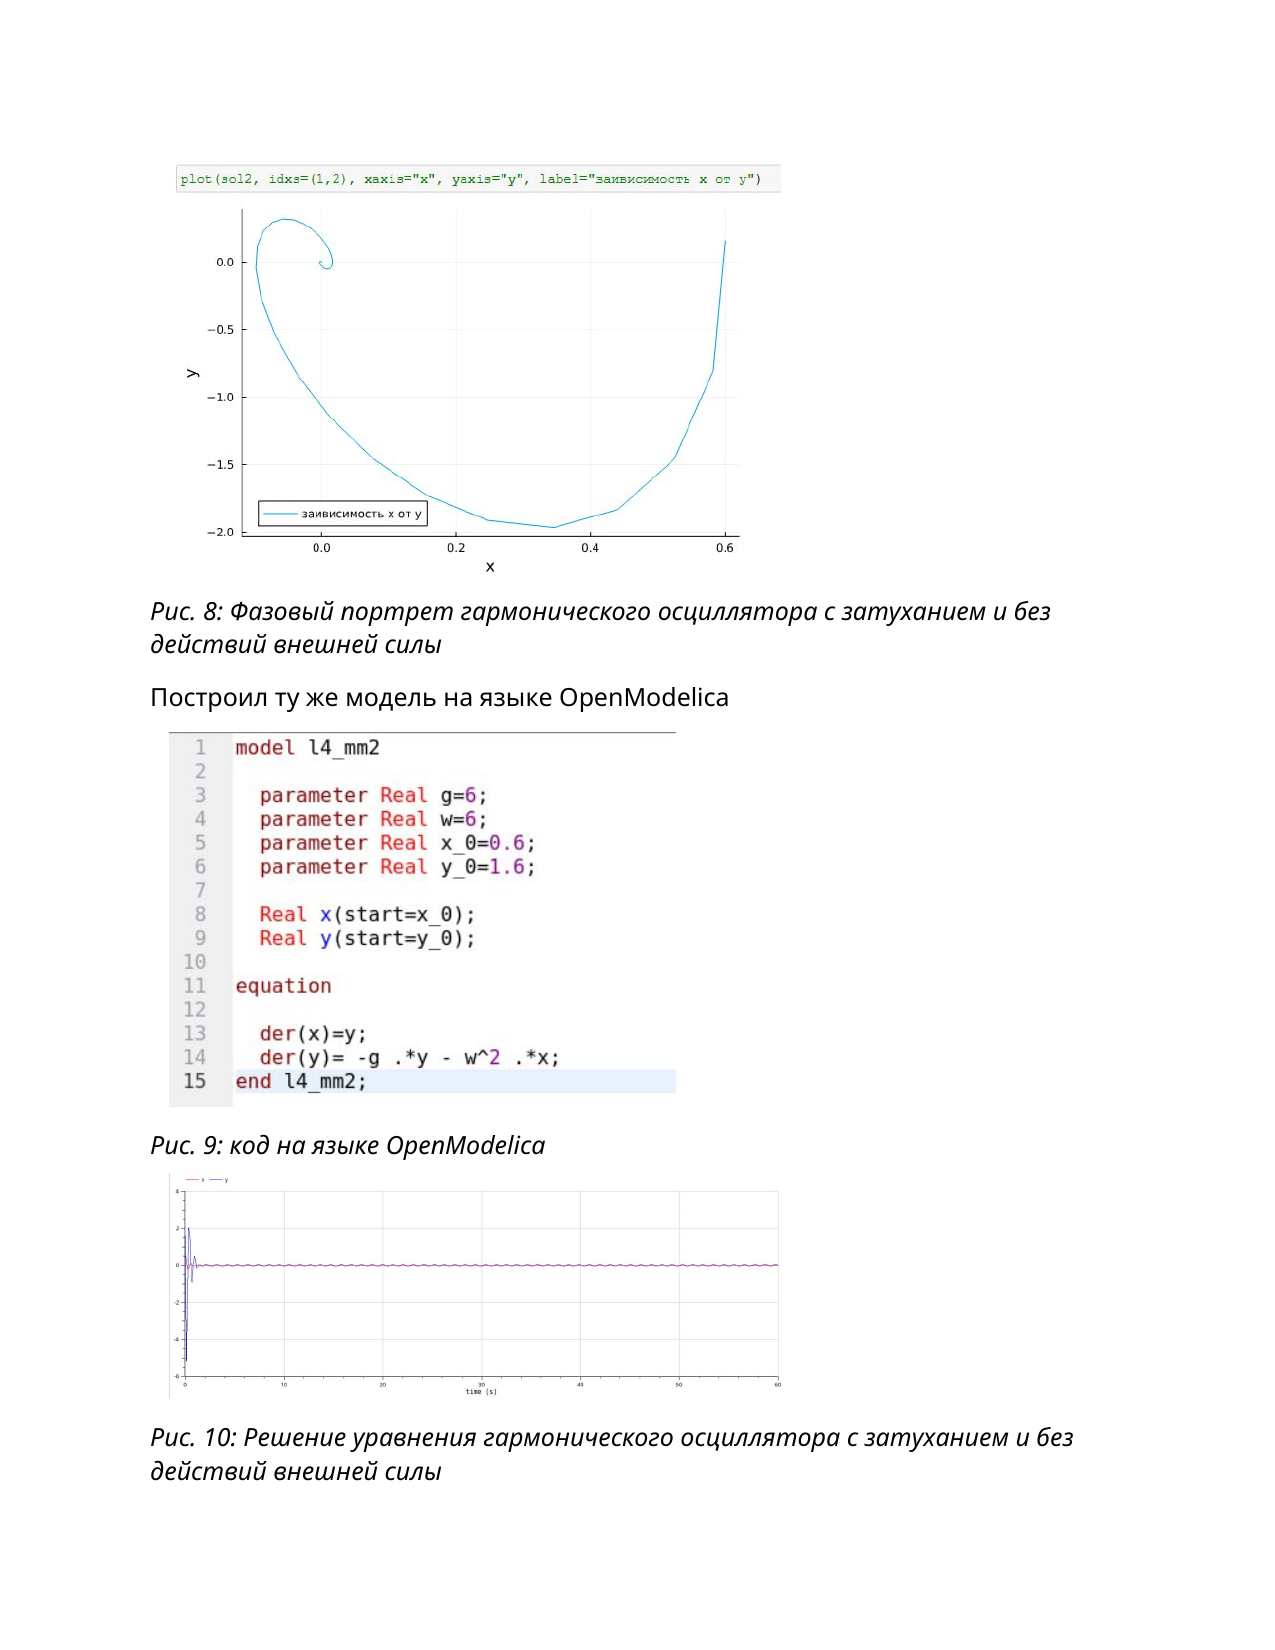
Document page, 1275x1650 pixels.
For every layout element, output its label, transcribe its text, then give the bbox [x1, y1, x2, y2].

picture [168, 732, 677, 1107]
picture [168, 1173, 782, 1399]
text Рис. 8: Фазовый портрет гармонического осциллятора с затуханием и без действий внешней силы [150, 593, 1125, 661]
text Рис. 9: код на языке OpenModelica [150, 1127, 1125, 1161]
picture [168, 150, 782, 573]
text Рис. 10: Решение уравнения гармонического осциллятора с затуханием и без действий внешней силы [150, 1419, 1125, 1487]
text Построил ту же модель на языке OpenModelica [150, 680, 1125, 714]
